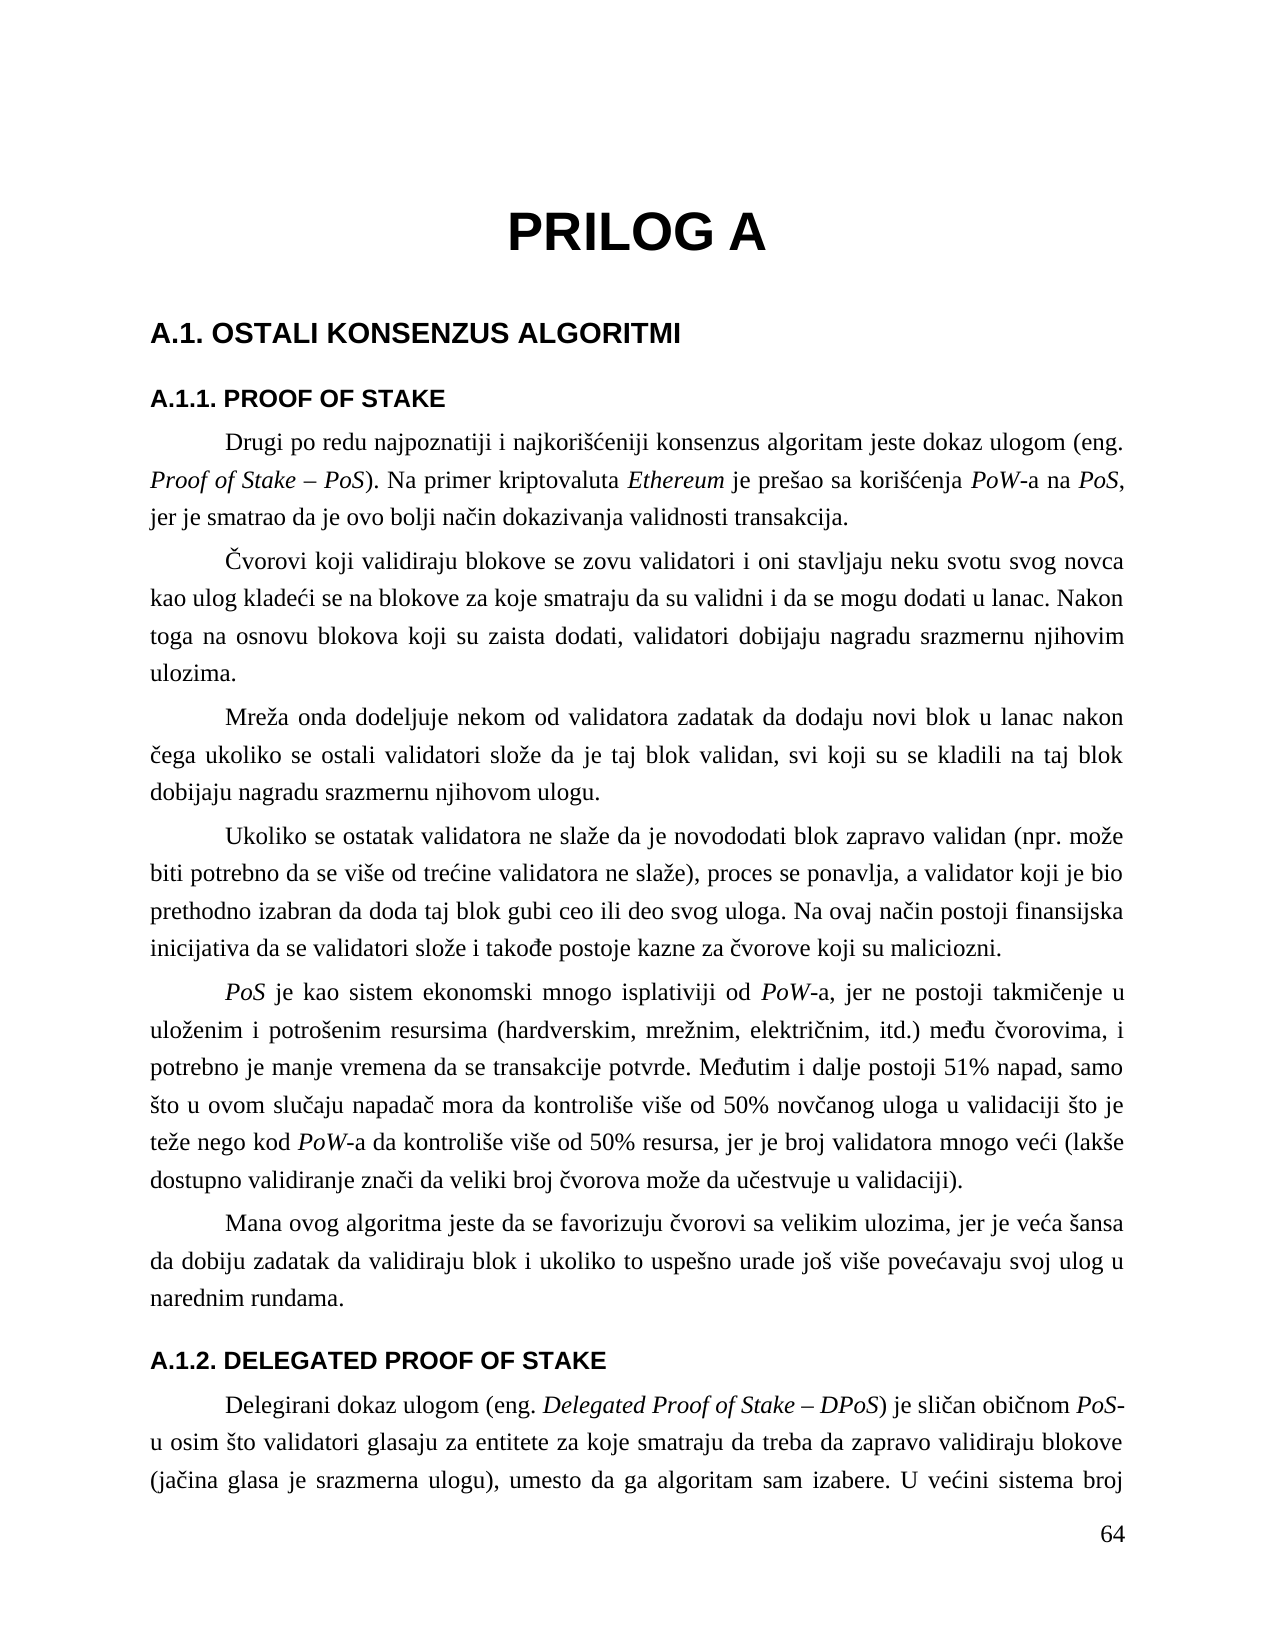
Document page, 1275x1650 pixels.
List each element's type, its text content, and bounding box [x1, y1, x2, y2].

subtitle A.1.2. Delegated Proof of Stake [150, 1337, 1125, 1375]
text Drugi po redu najpoznatiji i najkorišćeniji konsenzus algoritam jeste dokaz ulogom (eng. Proof of Stake – PoS). Na primer kriptovaluta Ethereum je prešao sa korišćenja PoW-a na PoS, jer je smatrao da je ovo bolji način dokazivanja validnosti transakcija. [150, 418, 1125, 531]
subtitle A.1. Ostali Konsenzus Algoritmi [150, 312, 1125, 350]
text Mreža onda dodeljuje nekom od validatora zadatak da dodaju novi blok u lanac nakon čega ukoliko se ostali validatori slože da je taj blok validan, svi koji su se kladili na taj blok dobijaju nagradu srazmernu njihovom ulogu. [150, 693, 1125, 806]
text Ukoliko se ostatak validatora ne slaže da je novododati blok zapravo validan (npr. može biti potrebno da se više od trećine validatora ne slaže), proces se ponavlja, a validator koji je bio prethodno izabran da doda taj blok gubi ceo ili deo svog uloga. Na ovaj način postoji finansijska inicijativa da se validatori slože i takođe postoje kazne za čvorove koji su maliciozni. [150, 812, 1125, 962]
text PoS je kao sistem ekonomski mnogo isplativiji od PoW-a, jer ne postoji takmičenje u uloženim i potrošenim resursima (hardverskim, mrežnim, električnim, itd.) među čvorovima, i potrebno je manje vremena da se transakcije potvrde. Međutim i dalje postoji 51% napad, samo što u ovom slučaju napadač mora da kontroliše više od 50% novčanog uloga u validaciji što je teže nego kod PoW-a da kontroliše više od 50% resursa, jer je broj validatora mnogo veći (lakše dostupno validiranje znači da veliki broj čvorova može da učestvuje u validaciji). [150, 968, 1125, 1193]
subtitle A.1.1. Proof of Stake [150, 375, 1125, 412]
subtitle PRILOG A [150, 200, 1125, 262]
text Mana ovog algoritma jeste da se favorizuju čvorovi sa velikim ulozima, jer je veća šansa da dobiju zadatak da validiraju blok i ukoliko to uspešno urade još više povećavaju svoj ulog u narednim rundama. [150, 1200, 1125, 1312]
text Čvorovi koji validiraju blokove se zovu validatori i oni stavljaju neku svotu svog novca kao ulog kladeći se na blokove za koje smatraju da su validni i da se mogu dodati u lanac. Nakon toga na osnovu blokova koji su zaista dodati, validatori dobijaju nagradu srazmernu njihovim ulozima. [150, 537, 1125, 687]
